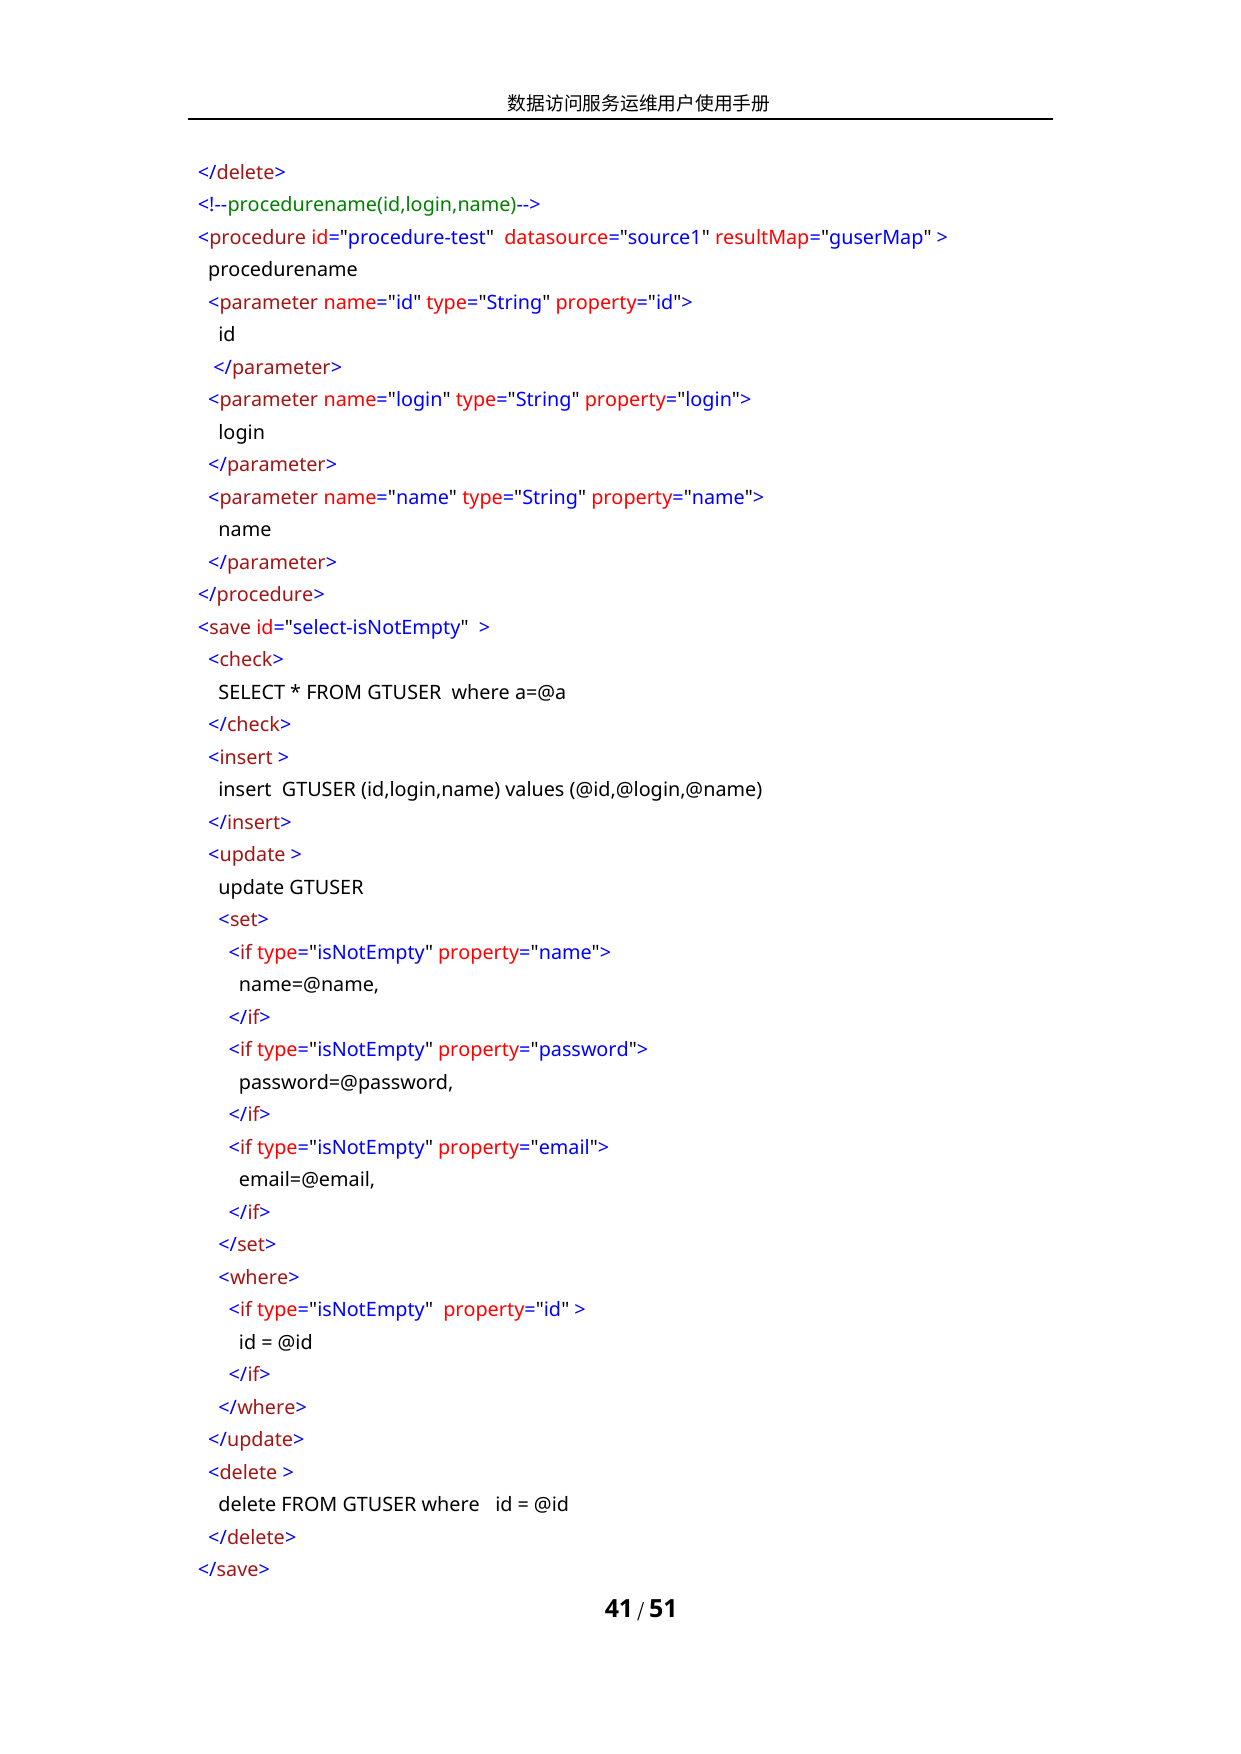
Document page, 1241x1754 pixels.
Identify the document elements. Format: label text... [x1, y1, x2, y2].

text </insert> [187, 806, 1053, 838]
text </procedure> [187, 578, 1053, 611]
text <parameter name="id" type="String" property="id"> [187, 286, 1053, 318]
text name=@name, [187, 968, 1053, 1001]
text <save id="select-isNotEmpty" > [187, 611, 1053, 643]
text </delete> [187, 1521, 1053, 1553]
text </where> [187, 1391, 1053, 1423]
text </delete> [187, 156, 1053, 188]
text <update > [187, 838, 1053, 871]
text </save> [187, 1553, 1053, 1586]
text </set> [187, 1228, 1053, 1261]
text password=@password, [187, 1066, 1053, 1098]
text </if> [187, 1098, 1053, 1131]
text email=@email, [187, 1163, 1053, 1196]
text <!--procedurename(id,login,name)--> [187, 188, 1053, 221]
text <where> [187, 1261, 1053, 1293]
text id [187, 318, 1053, 351]
text <check> [187, 643, 1053, 676]
text <procedure id="procedure-test" datasource="source1" resultMap="guserMap" > [187, 221, 1053, 253]
text <if type="isNotEmpty" property="email"> [187, 1131, 1053, 1163]
text SELECT * FROM GTUSER where a=@a [187, 676, 1053, 708]
text <set> [187, 903, 1053, 936]
text delete FROM GTUSER where id = @id [187, 1488, 1053, 1521]
text <if type="isNotEmpty" property="password"> [187, 1033, 1053, 1066]
text </check> [187, 708, 1053, 741]
text name [187, 513, 1053, 546]
text </parameter> [187, 546, 1053, 578]
text <if type="isNotEmpty" property="name"> [187, 936, 1053, 968]
text </if> [187, 1001, 1053, 1033]
text </parameter> [187, 448, 1053, 481]
text </if> [187, 1358, 1053, 1391]
text <parameter name="name" type="String" property="name"> [187, 481, 1053, 513]
text <if type="isNotEmpty" property="id" > [187, 1293, 1053, 1326]
text procedurename [187, 253, 1053, 286]
text </parameter> [187, 351, 1053, 383]
text </if> [187, 1196, 1053, 1228]
text login [187, 416, 1053, 448]
text <parameter name="login" type="String" property="login"> [187, 383, 1053, 416]
text id = @id [187, 1326, 1053, 1358]
text <insert > [187, 741, 1053, 773]
text update GTUSER [187, 871, 1053, 903]
text <delete > [187, 1456, 1053, 1488]
text </update> [187, 1423, 1053, 1456]
text insert GTUSER (id,login,name) values (@id,@login,@name) [187, 773, 1053, 806]
